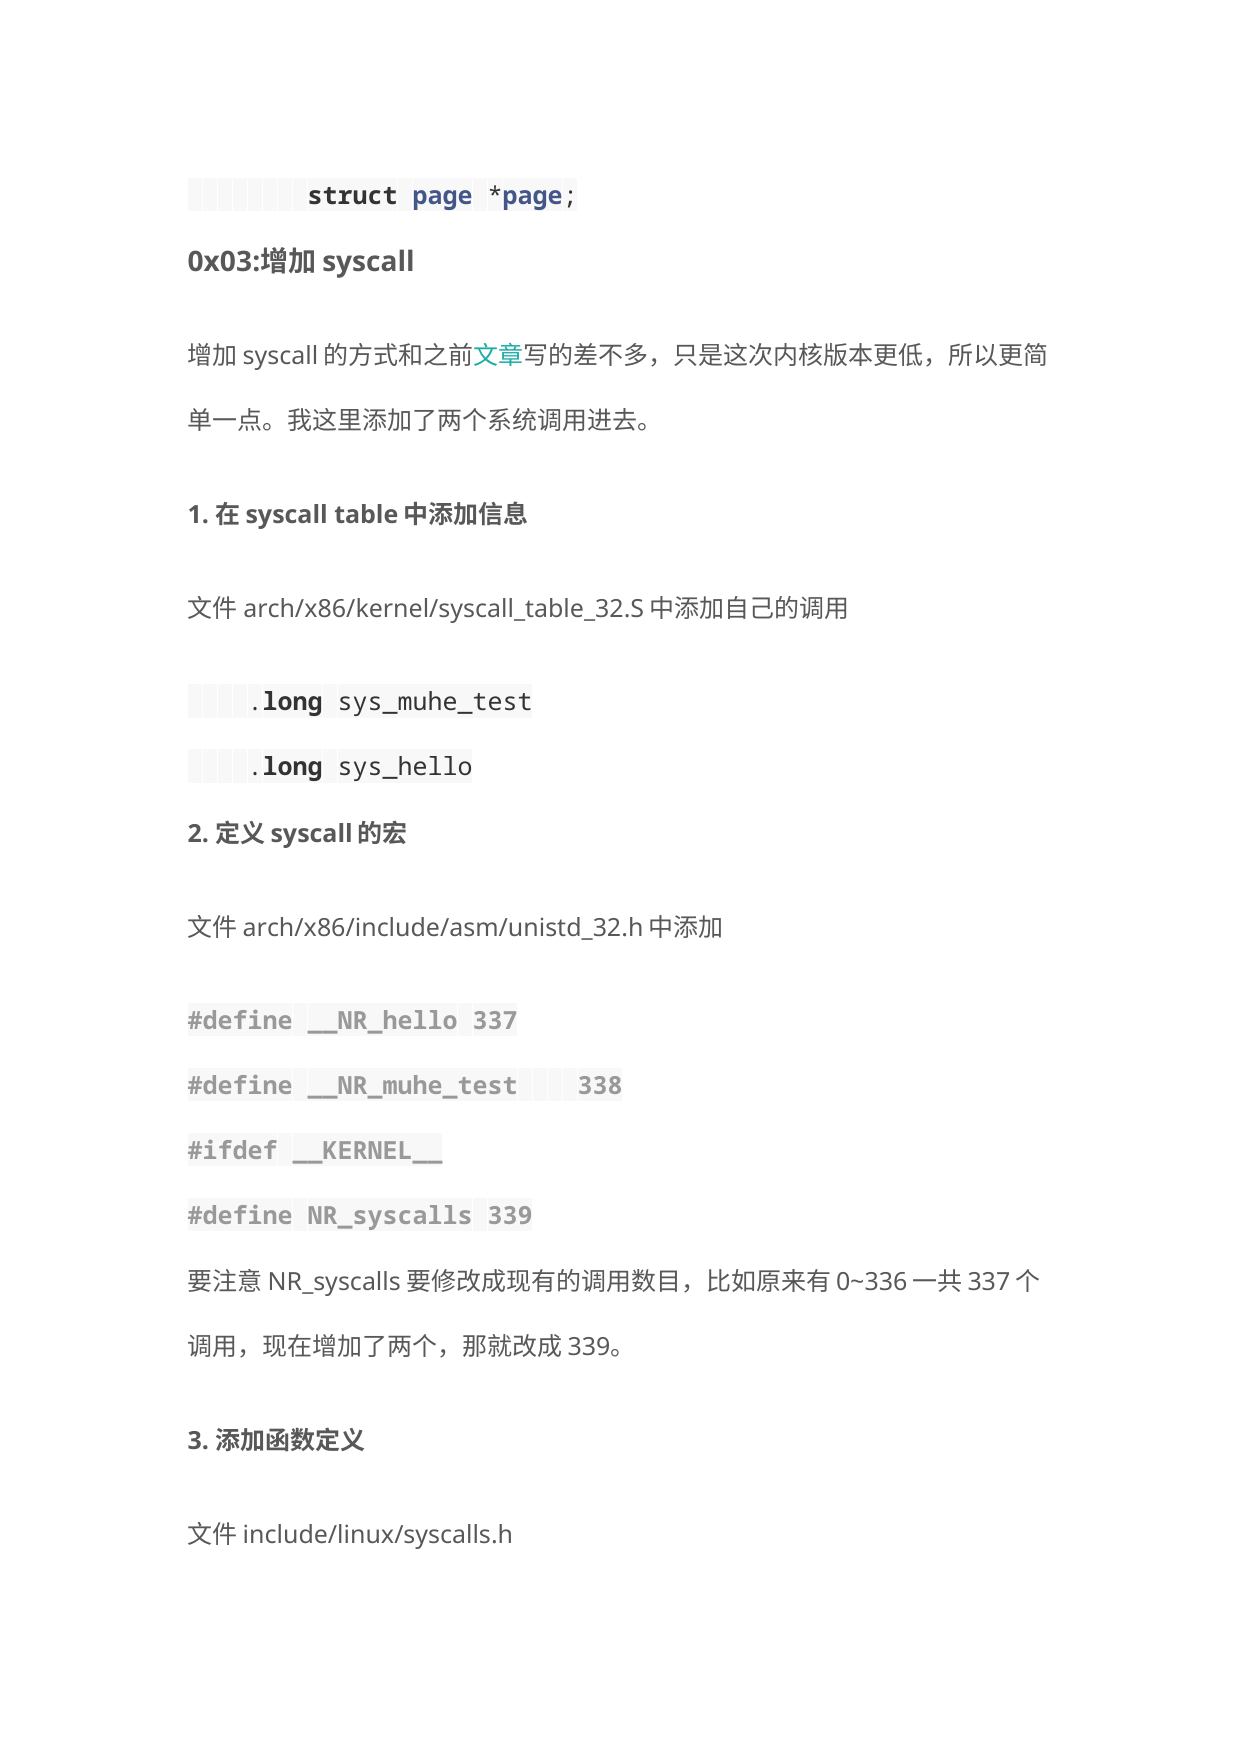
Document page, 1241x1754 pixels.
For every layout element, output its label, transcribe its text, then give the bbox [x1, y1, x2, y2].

text 3. 添加函数定义 [187, 1406, 1053, 1471]
text #define __NR_hello 337 [187, 987, 1053, 1052]
text 2. 定义syscall的宏 [187, 799, 1053, 864]
text .long sys_hello [187, 734, 1053, 799]
text 1. 在syscall table中添加信息 [187, 480, 1053, 545]
text 文件 arch/x86/kernel/syscall_table_32.S中添加自己的调用 [187, 574, 1053, 639]
text 文件arch/x86/include/asm/unistd_32.h中添加 [187, 893, 1053, 958]
text #ifdef __KERNEL__ [187, 1117, 1053, 1182]
text .long sys_muhe_test [187, 669, 1053, 734]
text 增加syscall的方式和之前文章写的差不多，只是这次内核版本更低，所以更简单一点。我这里添加了两个系统调用进去。 [187, 321, 1053, 451]
text struct page *page; [187, 162, 1053, 227]
text #define NR_syscalls 339 [187, 1182, 1053, 1247]
text 0x03:增加syscall [187, 227, 1053, 292]
text 文件include/linux/syscalls.h [187, 1500, 1053, 1565]
text #define __NR_muhe_test 338 [187, 1052, 1053, 1117]
text 要注意NR_syscalls要修改成现有的调用数目，比如原来有0~336一共337个调用，现在增加了两个，那就改成339。 [187, 1247, 1053, 1377]
